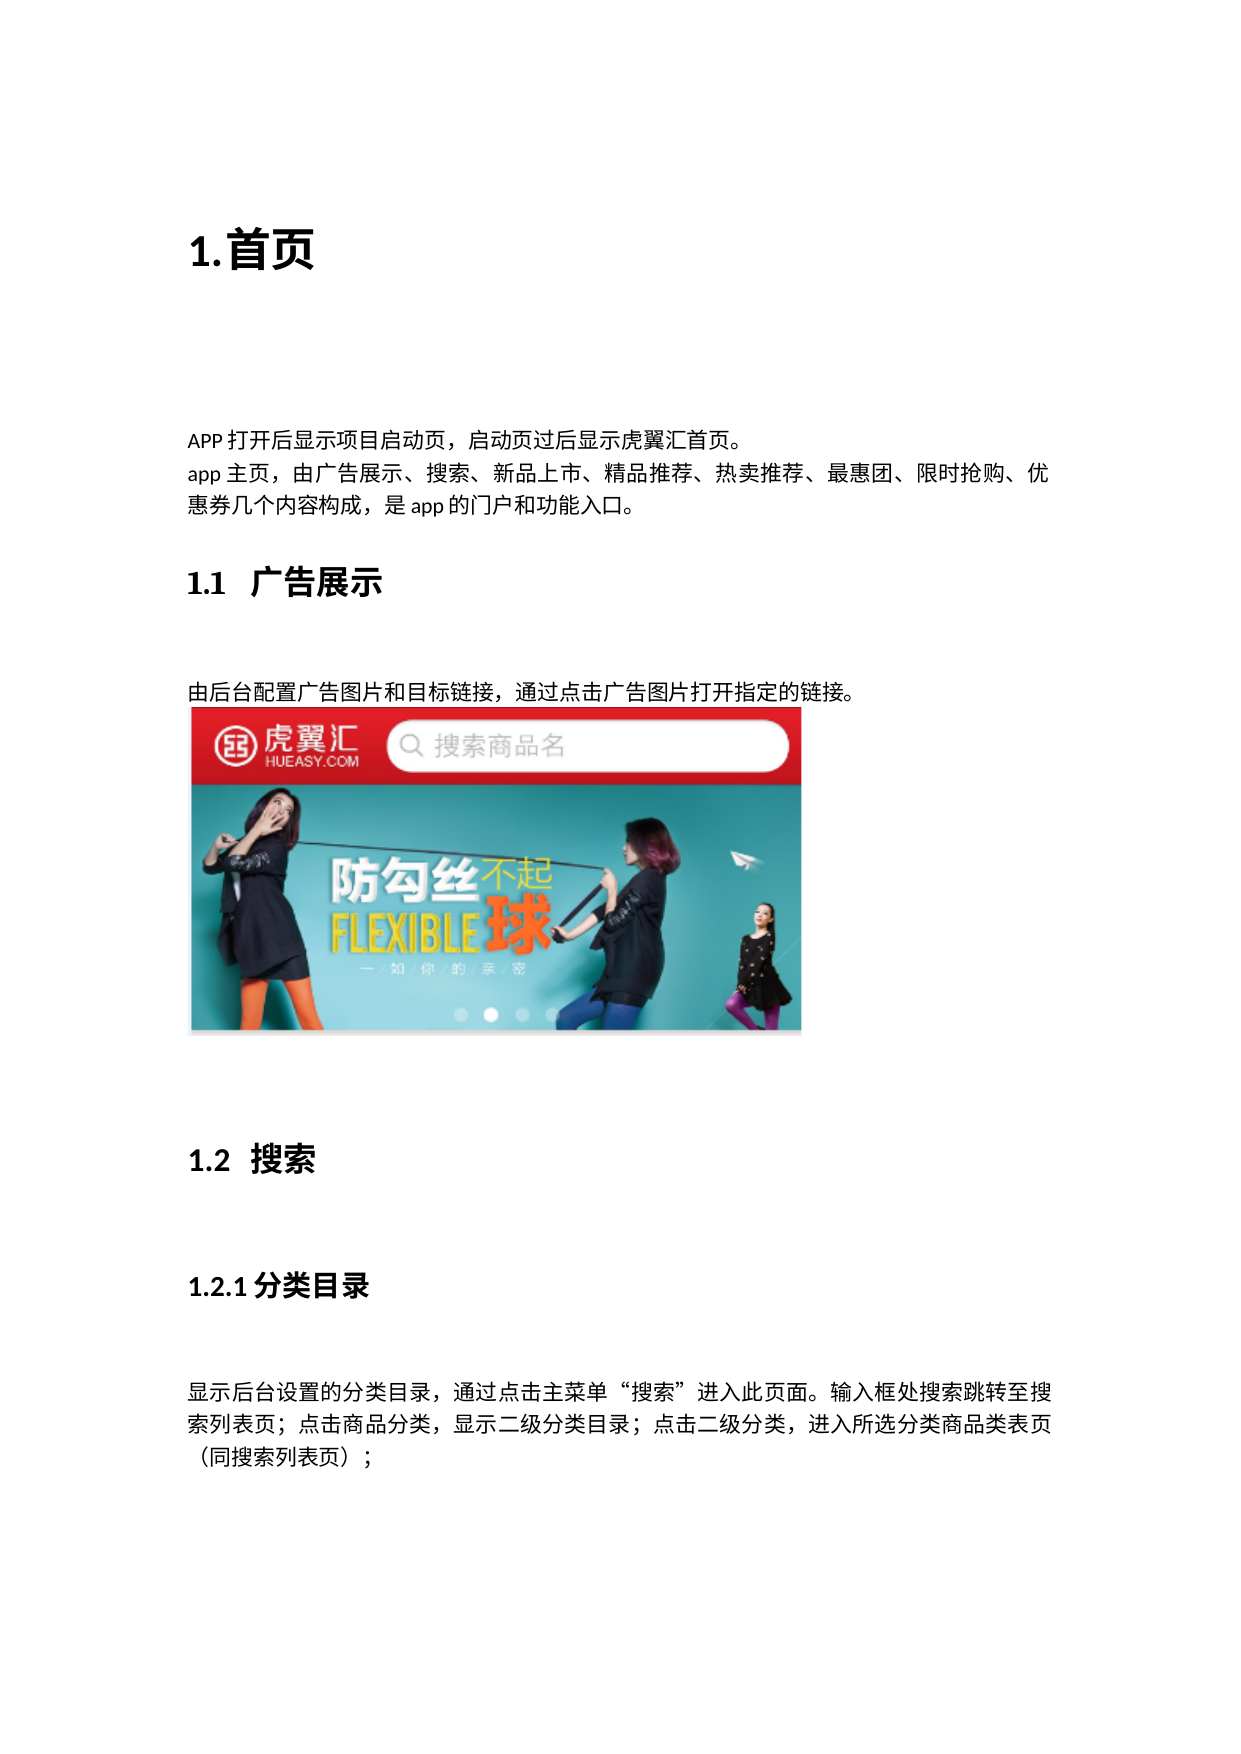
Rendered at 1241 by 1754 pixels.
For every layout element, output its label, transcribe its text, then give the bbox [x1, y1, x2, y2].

subtitle 广告展示 [187, 547, 1053, 612]
text 显示后台设置的分类目录，通过点击主菜单“搜索”进入此页面。输入框处搜索跳转至搜索列表页；点击商品分类，显示二级分类目录；点击二级分类，进入所选分类商品类表页（同搜索列表页）； [187, 1374, 1053, 1472]
subtitle 首页 [187, 197, 1053, 295]
picture [187, 707, 802, 1036]
subtitle 1.2.1分类目录 [187, 1251, 1053, 1316]
text app主页，由广告展示、搜索、新品上市、精品推荐、热卖推荐、最惠团、限时抢购、优惠券几个内容构成，是app的门户和功能入口。 [187, 455, 1053, 520]
text 由后台配置广告图片和目标链接，通过点击广告图片打开指定的链接。 [187, 674, 1053, 707]
subtitle 搜索 [187, 1124, 1053, 1189]
text APP打开后显示项目启动页，启动页过后显示虎翼汇首页。 [187, 423, 1053, 455]
